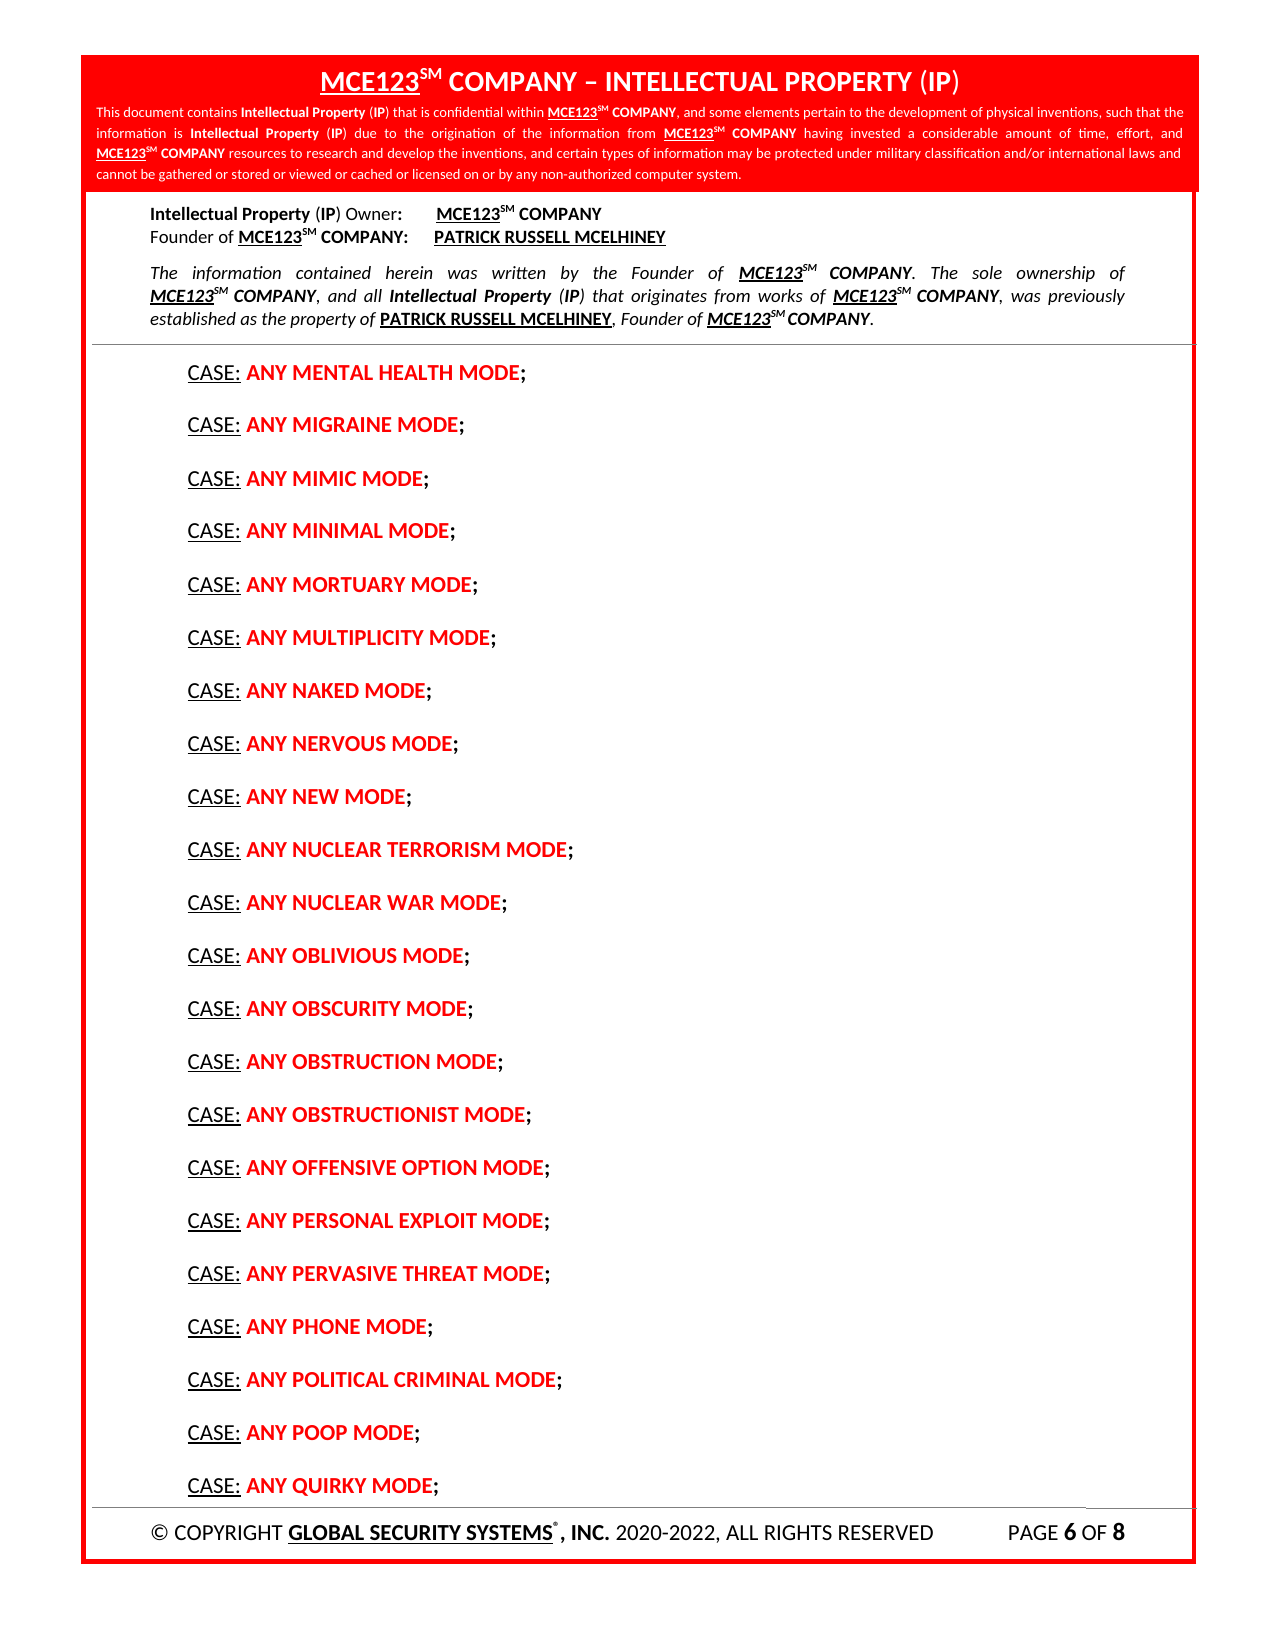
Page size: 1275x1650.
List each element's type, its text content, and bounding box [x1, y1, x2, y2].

text CASE: ANY MORTUARY MODE; [187, 570, 1125, 598]
text CASE: ANY MIGRAINE MODE; [187, 411, 1125, 439]
text CASE: ANY NAKED MODE; [187, 676, 1125, 704]
text CASE: ANY OBLIVIOUS MODE; [187, 941, 1125, 969]
text CASE: ANY NERVOUS MODE; [187, 729, 1125, 757]
text CASE: ANY POLITICAL CRIMINAL MODE; [187, 1365, 1125, 1393]
text CASE: ANY MENTAL HEALTH MODE; [187, 358, 1125, 386]
text CASE: ANY OBSTRUCTION MODE; [187, 1047, 1125, 1075]
text CASE: ANY MIMIC MODE; [187, 464, 1125, 492]
text CASE: ANY PERSONAL EXPLOIT MODE; [187, 1206, 1125, 1234]
text CASE: ANY PHONE MODE; [187, 1312, 1125, 1340]
text CASE: ANY QUIRKY MODE; [187, 1471, 1125, 1499]
text CASE: ANY NUCLEAR WAR MODE; [187, 888, 1125, 916]
text CASE: ANY NEW MODE; [187, 782, 1125, 810]
text CASE: ANY OFFENSIVE OPTION MODE; [187, 1153, 1125, 1181]
text CASE: ANY MINIMAL MODE; [187, 517, 1125, 545]
text CASE: ANY OBSCURITY MODE; [187, 994, 1125, 1022]
text CASE: ANY MULTIPLICITY MODE; [187, 623, 1125, 651]
text CASE: ANY PERVASIVE THREAT MODE; [187, 1259, 1125, 1287]
text CASE: ANY NUCLEAR TERRORISM MODE; [187, 835, 1125, 863]
text CASE: ANY OBSTRUCTIONIST MODE; [187, 1100, 1125, 1128]
text CASE: ANY POOP MODE; [187, 1418, 1125, 1446]
